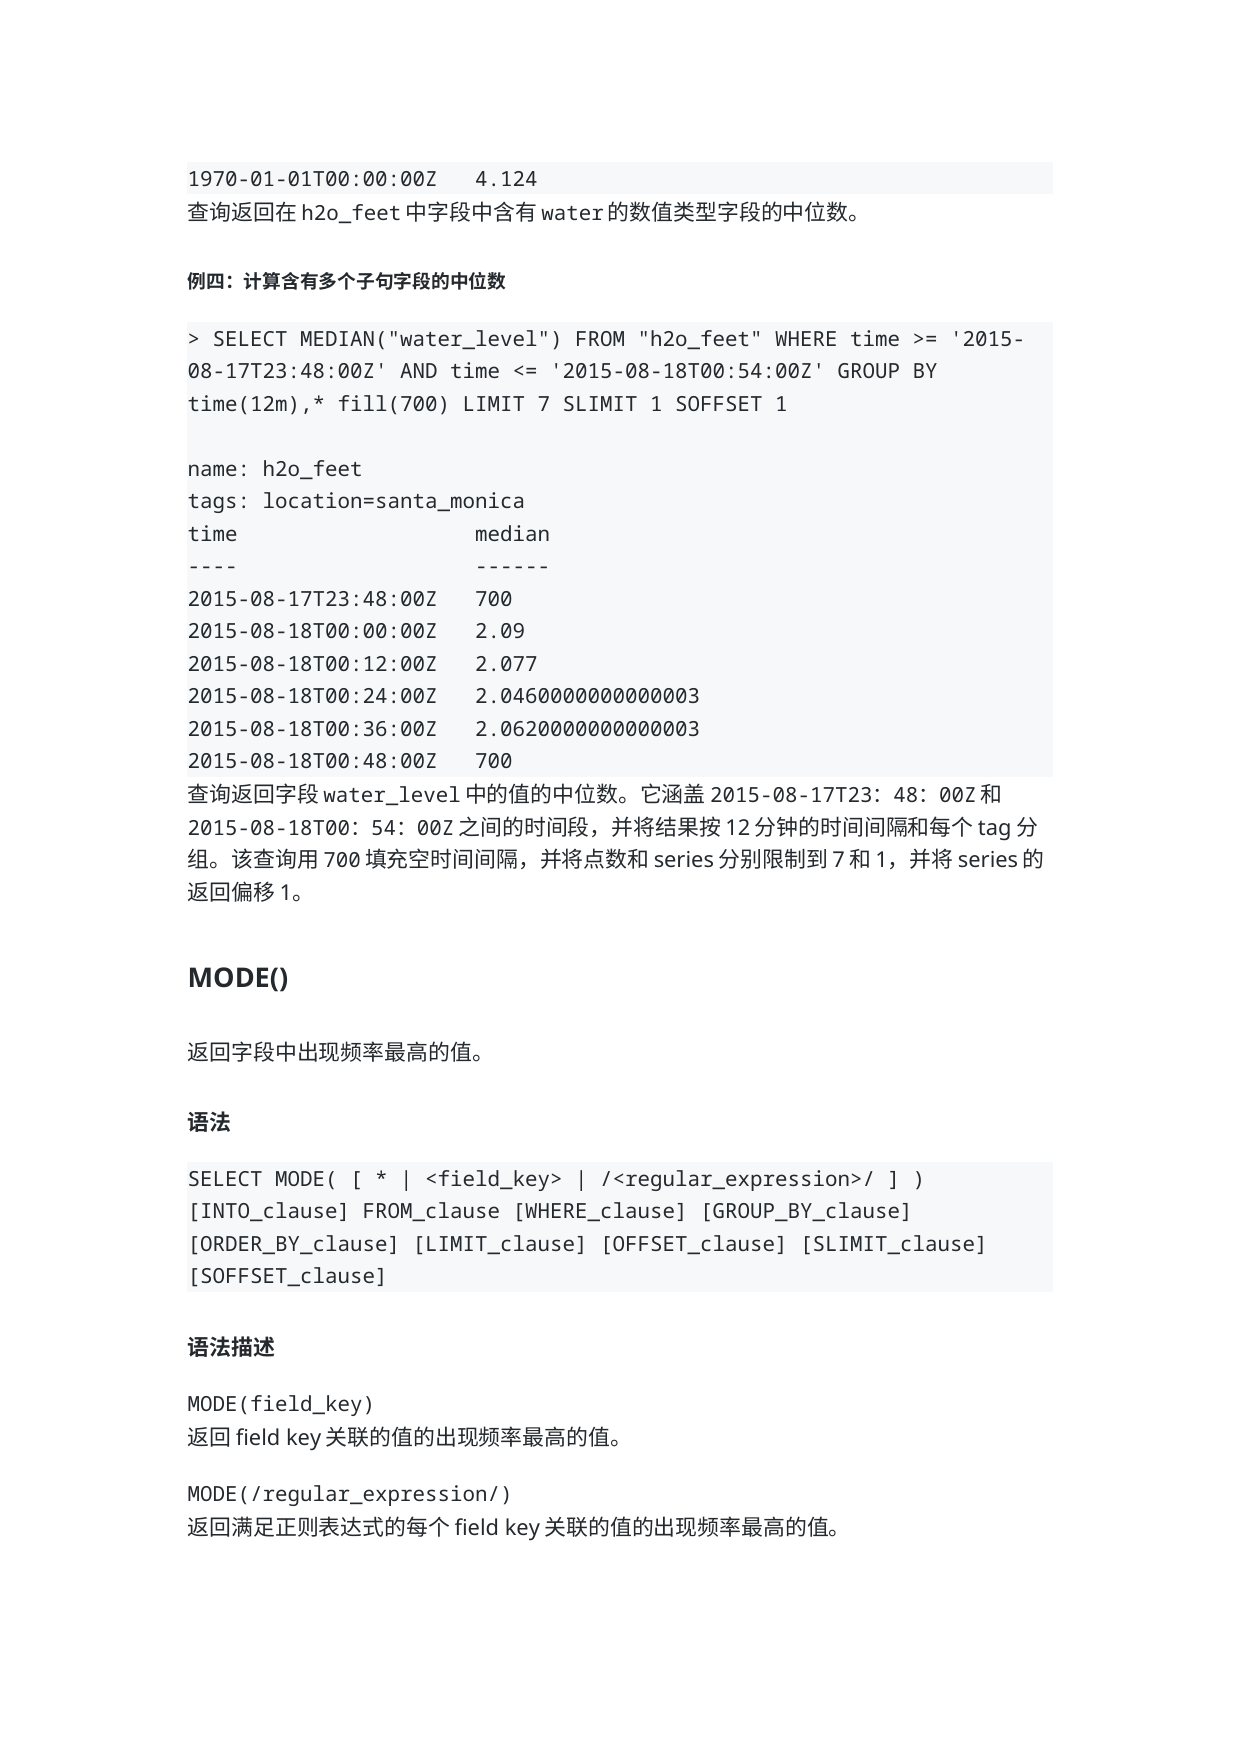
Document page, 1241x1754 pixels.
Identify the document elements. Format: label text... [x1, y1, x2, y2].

text ---- ------ [187, 549, 1053, 582]
text 2015-08-18T00:24:00Z 2.0460000000000003 [187, 679, 1053, 712]
text name: h2o_feet [187, 452, 1053, 484]
text 例四：计算含有多个子句字段的中位数 [187, 264, 1053, 297]
text MODE(field_key) [187, 1387, 1053, 1419]
text MODE() [187, 944, 1053, 1009]
text SELECT MODE( [ * | <field_key> | /<regular_expression>/ ] ) [INTO_clause] FROM_clause [WHERE_clause] [GROUP_BY_clause] [ORDER_BY_clause] [LIMIT_clause] [OFFSET_clause] [SLIMIT_clause] [SOFFSET_clause] [187, 1162, 1053, 1292]
text 语法 [187, 1104, 1053, 1137]
text 返回满足正则表达式的每个field key关联的值的出现频率最高的值。 [187, 1509, 1053, 1542]
text MODE(/regular_expression/) [187, 1477, 1053, 1509]
text time median [187, 517, 1053, 549]
text 2015-08-17T23:48:00Z 700 [187, 582, 1053, 614]
text > SELECT MEDIAN("water_level") FROM "h2o_feet" WHERE time >= '2015-08-17T23:48:00Z' AND time <= '2015-08-18T00:54:00Z' GROUP BY time(12m),* fill(700) LIMIT 7 SLIMIT 1 SOFFSET 1 [187, 322, 1053, 419]
text 2015-08-18T00:36:00Z 2.0620000000000003 [187, 712, 1053, 744]
text 1970-01-01T00:00:00Z 4.124 [187, 162, 1053, 194]
text 2015-08-18T00:00:00Z 2.09 [187, 614, 1053, 647]
text 语法描述 [187, 1329, 1053, 1362]
text 2015-08-18T00:48:00Z 700 [187, 744, 1053, 777]
text 返回字段中出现频率最高的值。 [187, 1034, 1053, 1067]
text tags: location=santa_monica [187, 484, 1053, 517]
text 2015-08-18T00:12:00Z 2.077 [187, 647, 1053, 679]
text 查询返回字段water_level中的值的中位数。它涵盖2015-08-17T23：48：00Z和2015-08-18T00：54：00Z之间的时间段，并将结果按12分钟的时间间隔和每个tag分组。该查询用700填充空时间间隔，并将点数和series分别限制到7和1，并将series的返回偏移1。 [187, 777, 1053, 907]
text 返回field key关联的值的出现频率最高的值。 [187, 1419, 1053, 1452]
text 查询返回在h2o_feet中字段中含有water的数值类型字段的中位数。 [187, 194, 1053, 227]
